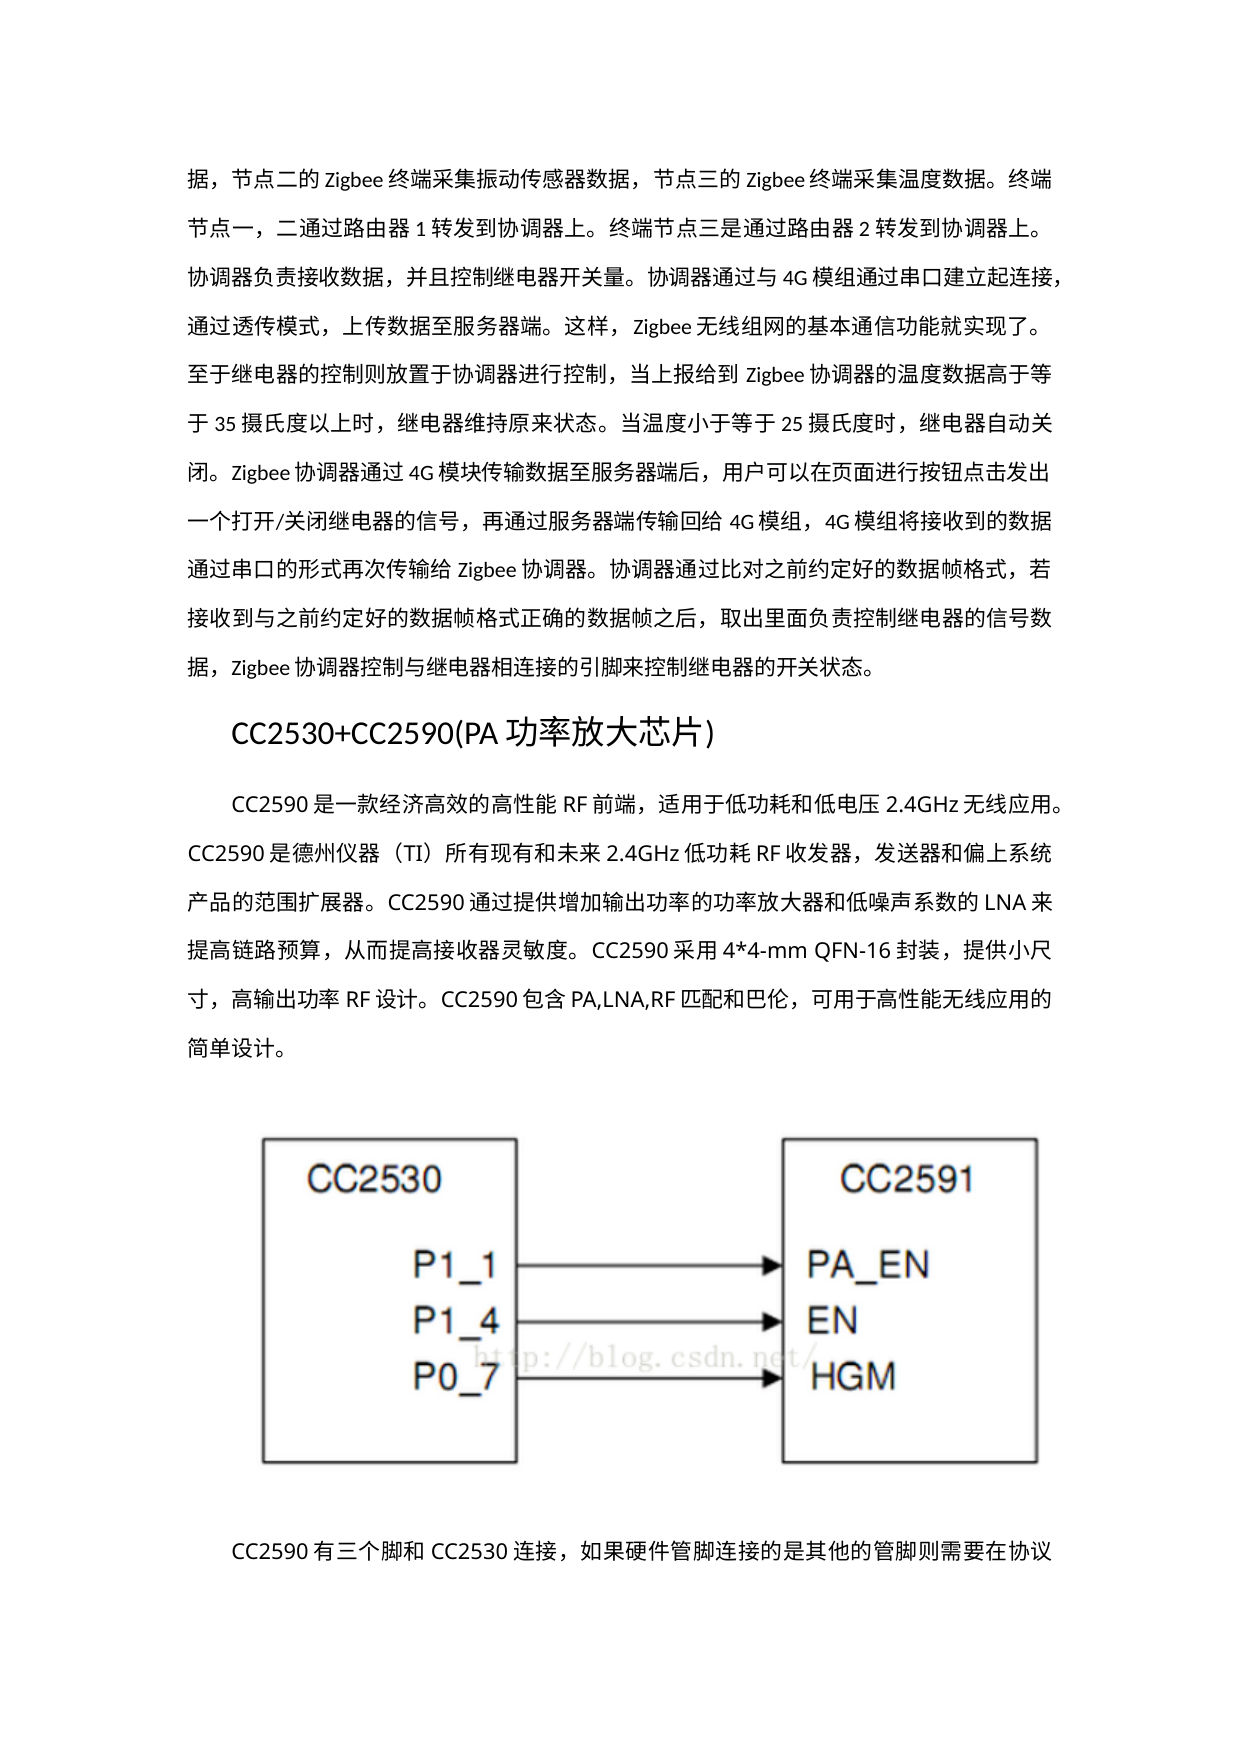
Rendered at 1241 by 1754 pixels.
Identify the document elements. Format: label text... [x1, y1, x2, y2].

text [187, 1079, 1053, 1566]
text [187, 162, 1053, 682]
text CC2590是一款经济高效的高性能RF前端，适用于低功耗和低电压2.4GHz无线应用。CC2590是德州仪器（TI）所有现有和未来2.4GHz低功耗RF收发器，发送器和偏上系统产品的范围扩展器。CC2590通过提供增加输出功率的功率放大器和低噪声系数的LNA来提高链路预算，从而提高接收器灵敏度。CC2590采用4*4-mm QFN-16封装，提供小尺寸，高输出功率RF设计。CC2590包含PA,LNA,RF匹配和巴伦，可用于高性能无线应用的简单设计。 [187, 787, 1053, 1063]
text CC2530+CC2590(PA功率放大芯片) [187, 698, 1053, 763]
